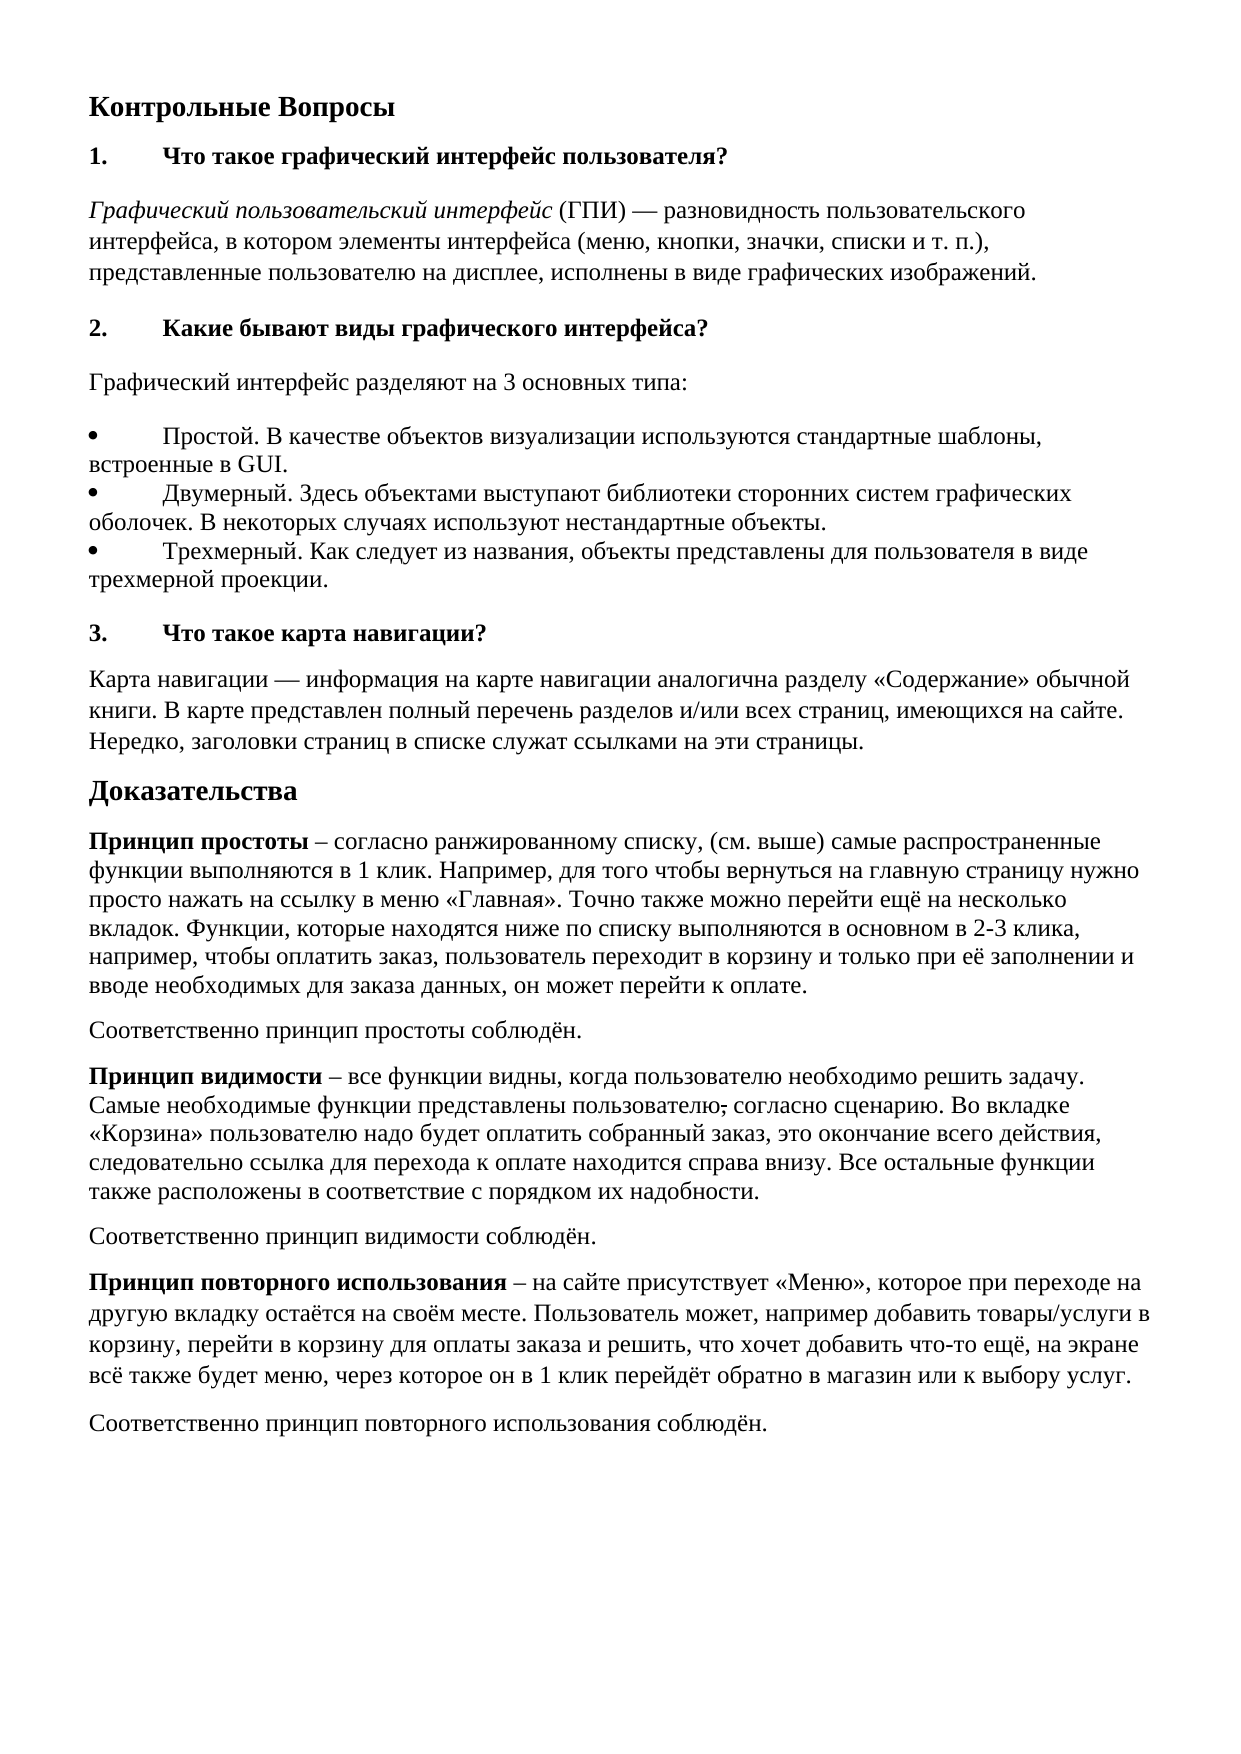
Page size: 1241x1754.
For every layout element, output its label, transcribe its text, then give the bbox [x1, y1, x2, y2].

text Контрольные Вопросы [89, 89, 1152, 122]
list Графический пользовательский интерфейс (ГПИ) — разновидность пользовательского интерфейса, в котором элементы интерфейса (меню, кнопки, значки, списки и т. п.), представленные пользователю на дисплее, исполнены в виде графических изображений. [89, 195, 1152, 286]
list Трехмерный. Как следует из названия, объекты представлены для пользователя в виде трехмерной проекции. [89, 536, 1152, 593]
text Карта навигации — информация на карте навигации аналогична разделу «Содержание» обычной книги. В карте представлен полный перечень разделов и/или всех страниц, имеющихся на сайте. Нередко, заголовки страниц в списке служат ссылками на эти страницы. [89, 664, 1152, 754]
text Принцип простоты – согласно ранжированному списку, (см. выше) самые распространенные функции выполняются в 1 клик. Например, для того чтобы вернуться на главную страницу нужно просто нажать на ссылку в меню «Главная». Точно также можно перейти ещё на несколько вкладок. Функции, которые находятся ниже по списку выполняются в основном в 2-3 клика, например, чтобы оплатить заказ, пользователь переходит в корзину и только при её заполнении и вводе необходимых для заказа данных, он может перейти к оплате. [89, 826, 1152, 999]
text Графический интерфейс разделяют на 3 основных типа: [89, 367, 1152, 396]
list Двумерный. Здесь объектами выступают библиотеки сторонних систем графических оболочек. В некоторых случаях используют нестандартные объекты. [89, 478, 1152, 536]
text Соответственно принцип простоты соблюдён. [89, 1016, 1152, 1044]
list Что такое графический интерфейс пользователя? [89, 141, 1152, 170]
text Принцип повторного использования – на сайте присутствует «Меню», которое при переходе на другую вкладку остаётся на своём месте. Пользователь может, например добавить товары/услуги в корзину, перейти в корзину для оплаты заказа и решить, что хочет добавить что-то ещё, на экране всё также будет меню, через которое он в 1 клик перейдёт обратно в магазин или к выбору услуг. [89, 1267, 1152, 1389]
text Принцип видимости – все функции видны, когда пользователю необходимо решить задачу. Самые необходимые функции представлены пользователю, согласно сценарию. Во вкладке «Корзина» пользователю надо будет оплатить собранный заказ, это окончание всего действия, следовательно ссылка для перехода к оплате находится справа внизу. Все остальные функции также расположены в соответствие с порядком их надобности. [89, 1061, 1152, 1205]
text Доказательства [89, 773, 1152, 807]
list Что такое карта навигации? [89, 618, 1152, 647]
list Какие бывают виды графического интерфейса? [89, 313, 1152, 342]
list Простой. В качестве объектов визуализации используются стандартные шаблоны, встроенные в GUI. [89, 421, 1152, 478]
text Соответственно принцип повторного использования соблюдён. [89, 1408, 1152, 1436]
text Соответственно принцип видимости соблюдён. [89, 1221, 1152, 1250]
